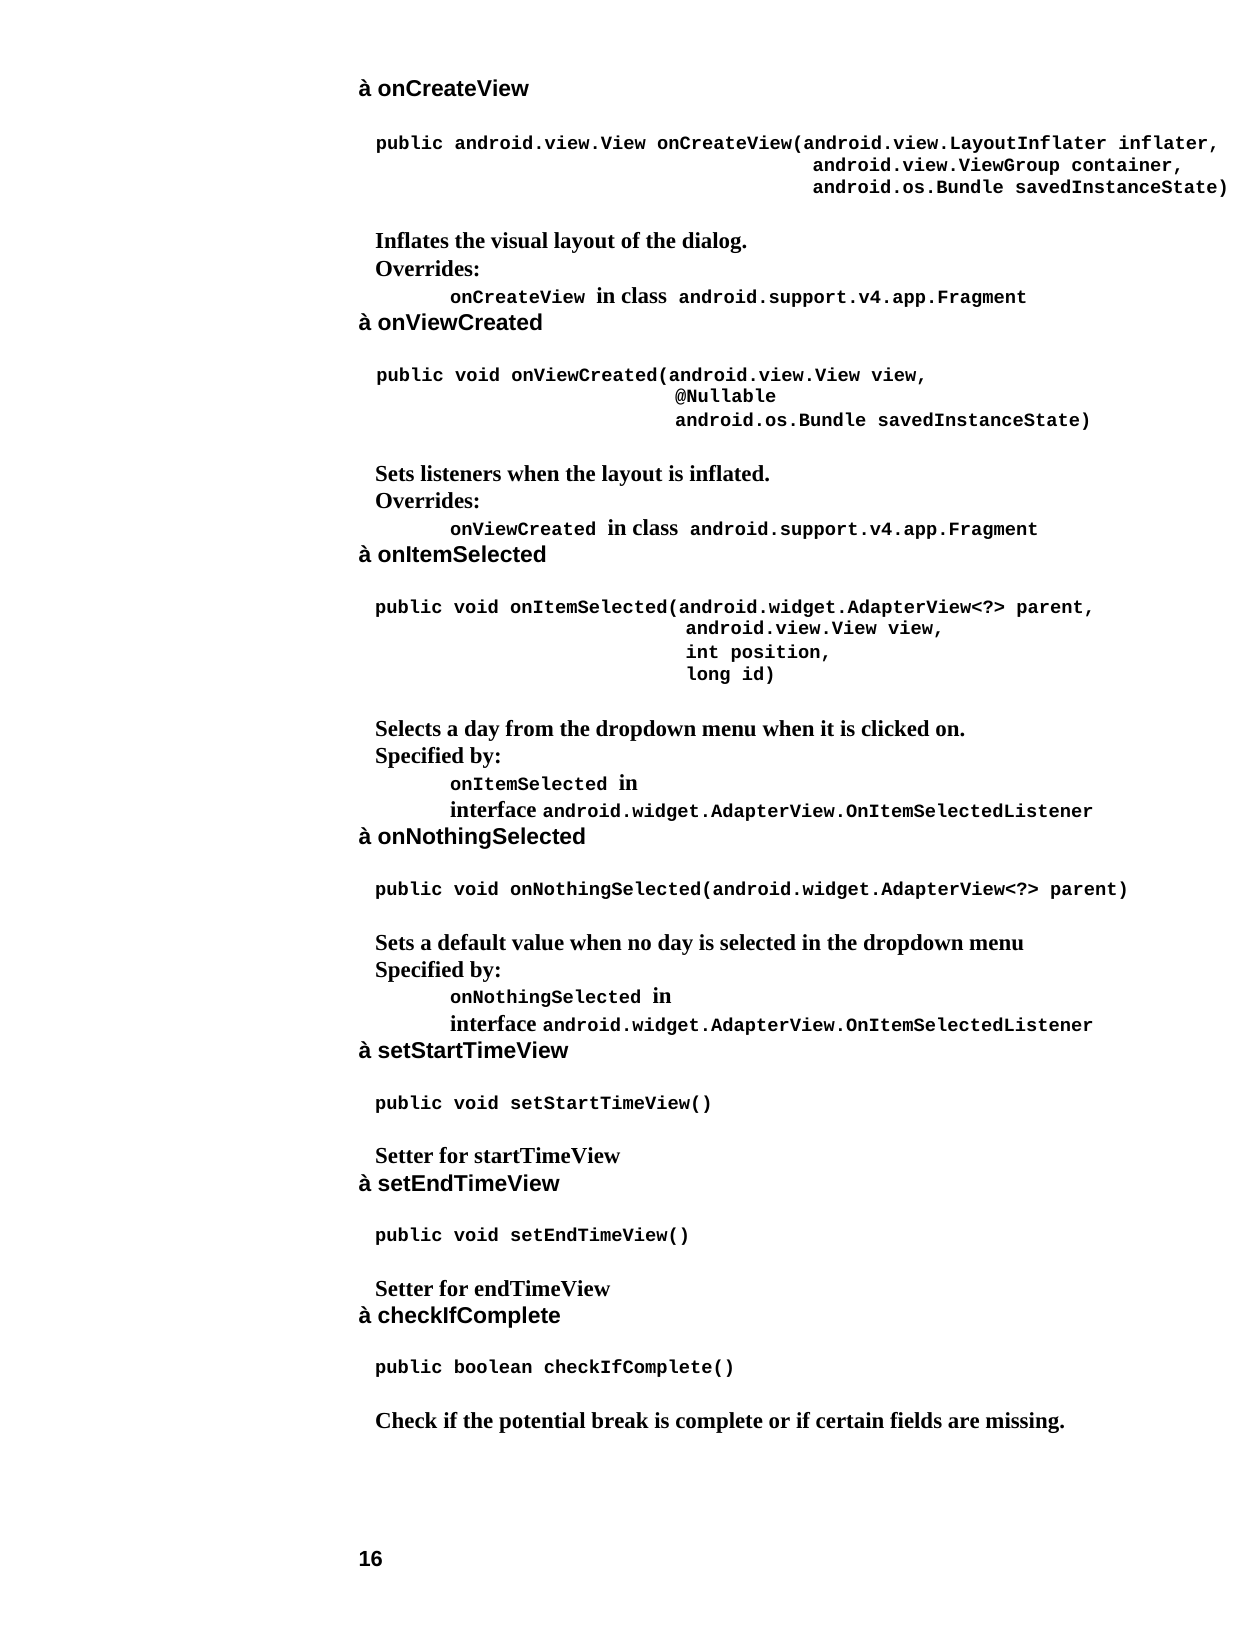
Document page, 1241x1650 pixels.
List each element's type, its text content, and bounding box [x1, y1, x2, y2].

text onViewCreated in class android.support.v4.app.Fragment [450, 514, 1238, 541]
text à onViewCreated [358, 309, 1238, 335]
text public void onNothingSelected(android.widget.AdapterView<?> parent) [375, 879, 1238, 900]
text public boolean checkIfComplete() [375, 1358, 1238, 1379]
text Specified by: [375, 742, 1238, 769]
text 16 [358, 1546, 1238, 1571]
text Setter for endTimeView [375, 1275, 1238, 1301]
text Check if the potential break is complete or if certain fields are missing. [375, 1408, 1238, 1434]
text Sets a default value when no day is selected in the dropdown menu [375, 928, 1238, 955]
text onNothingSelected in [450, 983, 1238, 1009]
text public android.view.View onCreateView(android.view.LayoutInflater inflater, android.view.ViewGroup container, android.os.Bundle savedInstanceState) [376, 133, 1238, 199]
text android.os.Bundle savedInstanceState) [675, 410, 1238, 431]
text Setter for startTimeView [375, 1142, 1238, 1168]
text int position, long id) [685, 643, 836, 686]
text public void onItemSelected(android.widget.AdapterView<?> parent, android.view.View view, [375, 598, 1111, 640]
text Specified by: [375, 956, 1238, 982]
text public void onViewCreated(android.view.View view, @Nullable [376, 366, 938, 408]
text à onNothingSelected [358, 823, 1238, 849]
text interface android.widget.AdapterView.OnItemSelectedListener [450, 1009, 1238, 1037]
text à setStartTimeView [358, 1037, 1238, 1063]
text onCreateView in class android.support.v4.app.Fragment [450, 282, 1238, 309]
text interface android.widget.AdapterView.OnItemSelectedListener [450, 796, 1238, 823]
text à setEndTimeView [358, 1169, 1238, 1196]
text Selects a day from the dropdown menu when it is clicked on. [375, 715, 1238, 741]
text onItemSelected in [450, 769, 1238, 796]
text Inflates the visual layout of the dialog. [375, 228, 1238, 254]
text Overrides: [375, 487, 1238, 513]
text Sets listeners when the layout is inflated. [375, 460, 1238, 486]
text Overrides: [375, 255, 1238, 281]
text à checkIfComplete [358, 1302, 1238, 1328]
text à onCreateView [358, 75, 1238, 101]
text public void setStartTimeView() [375, 1092, 1238, 1113]
text public void setEndTimeView() [375, 1225, 1238, 1246]
text à onItemSelected [358, 541, 1238, 567]
